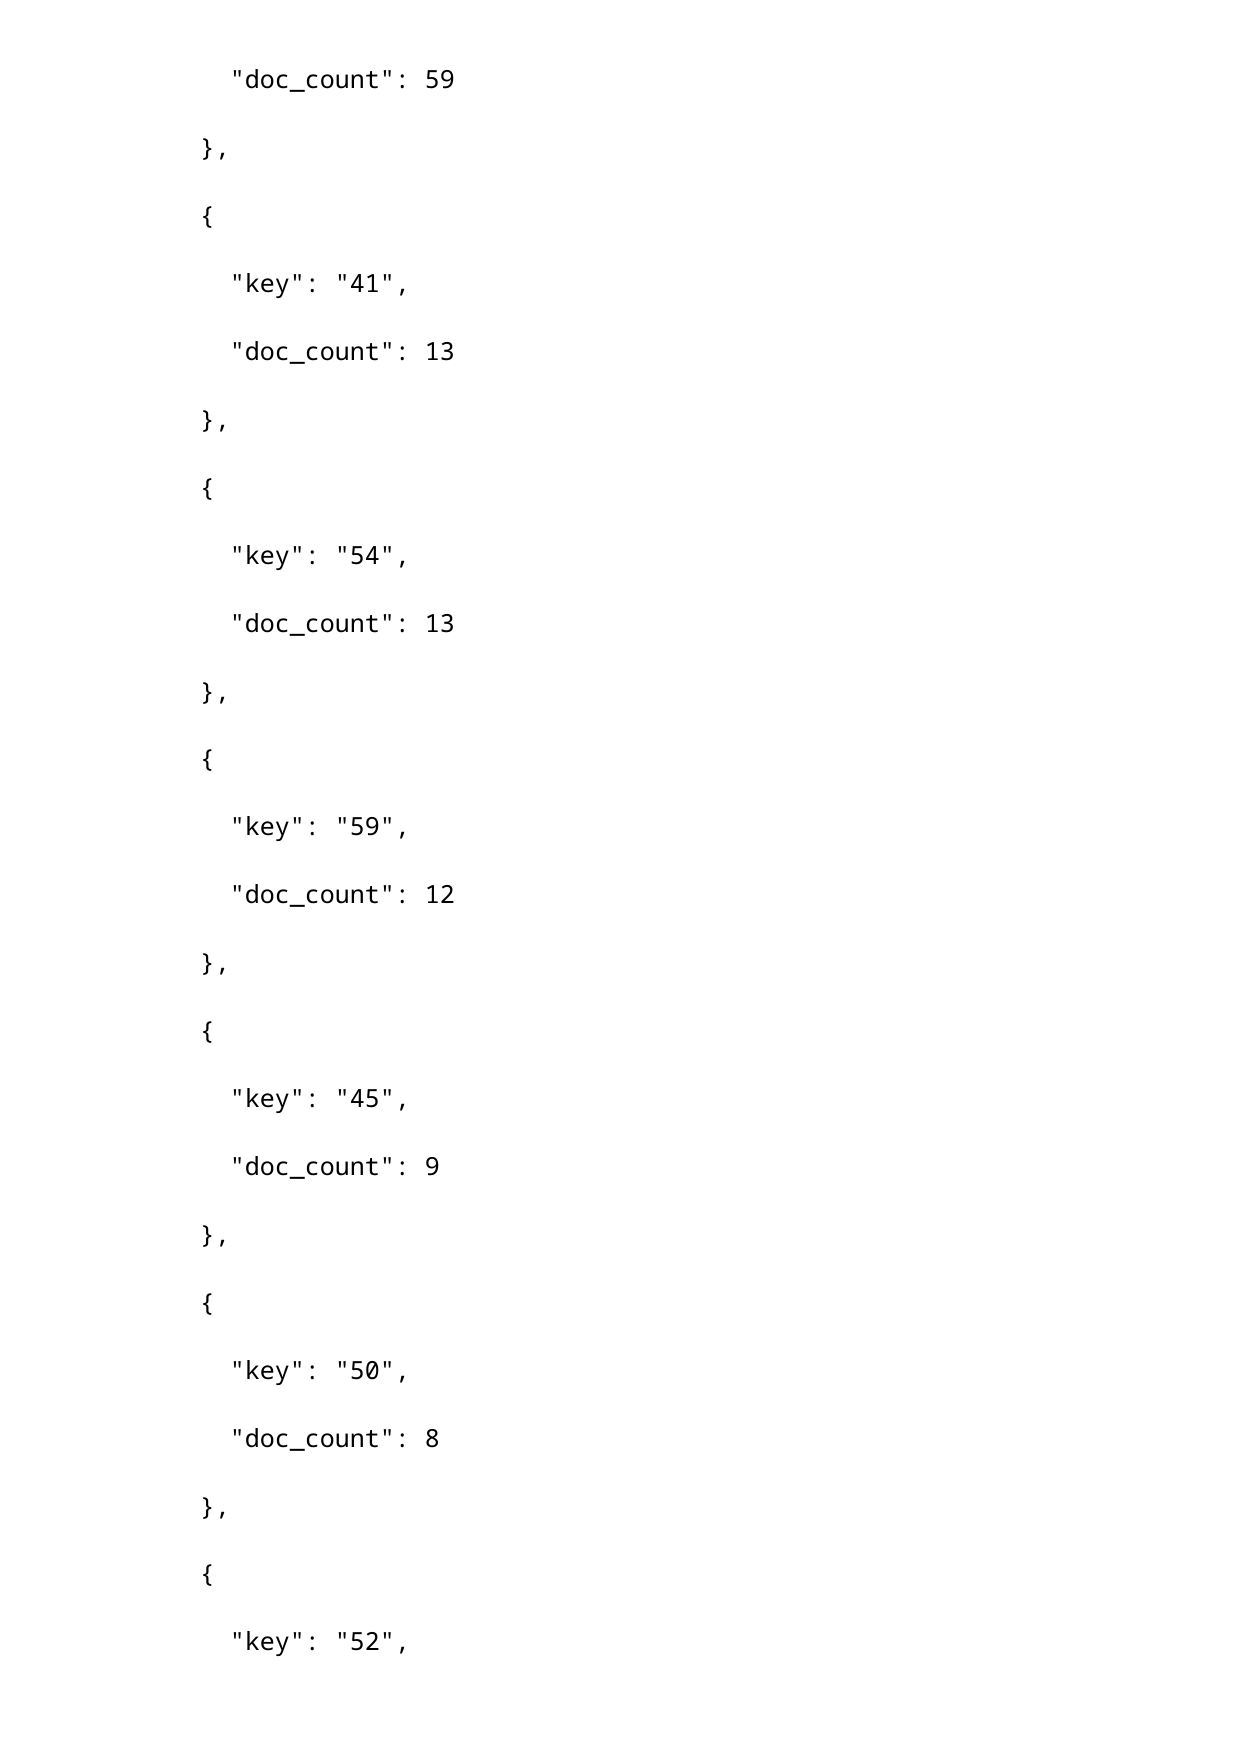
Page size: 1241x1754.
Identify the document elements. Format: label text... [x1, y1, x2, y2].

title "key": "54", [79, 520, 1211, 588]
title { [79, 1539, 1211, 1607]
title }, [79, 1199, 1211, 1267]
title }, [79, 928, 1211, 996]
title "doc_count": 13 [79, 588, 1211, 656]
title "key": "41", [79, 249, 1211, 317]
title "doc_count": 13 [79, 317, 1211, 384]
title "key": "59", [79, 792, 1211, 860]
title "key": "50", [79, 1335, 1211, 1403]
title }, [79, 1471, 1211, 1539]
title { [79, 1267, 1211, 1335]
title }, [79, 113, 1211, 181]
title "doc_count": 9 [79, 1132, 1211, 1199]
title }, [79, 384, 1211, 452]
title "doc_count": 12 [79, 860, 1211, 928]
title }, [79, 656, 1211, 724]
title "doc_count": 8 [79, 1403, 1211, 1471]
title { [79, 996, 1211, 1064]
title "key": "45", [79, 1064, 1211, 1132]
title { [79, 724, 1211, 792]
title "doc_count": 59 [79, 45, 1211, 113]
title { [79, 181, 1211, 249]
title "key": "52", [79, 1607, 1211, 1675]
title { [79, 452, 1211, 520]
